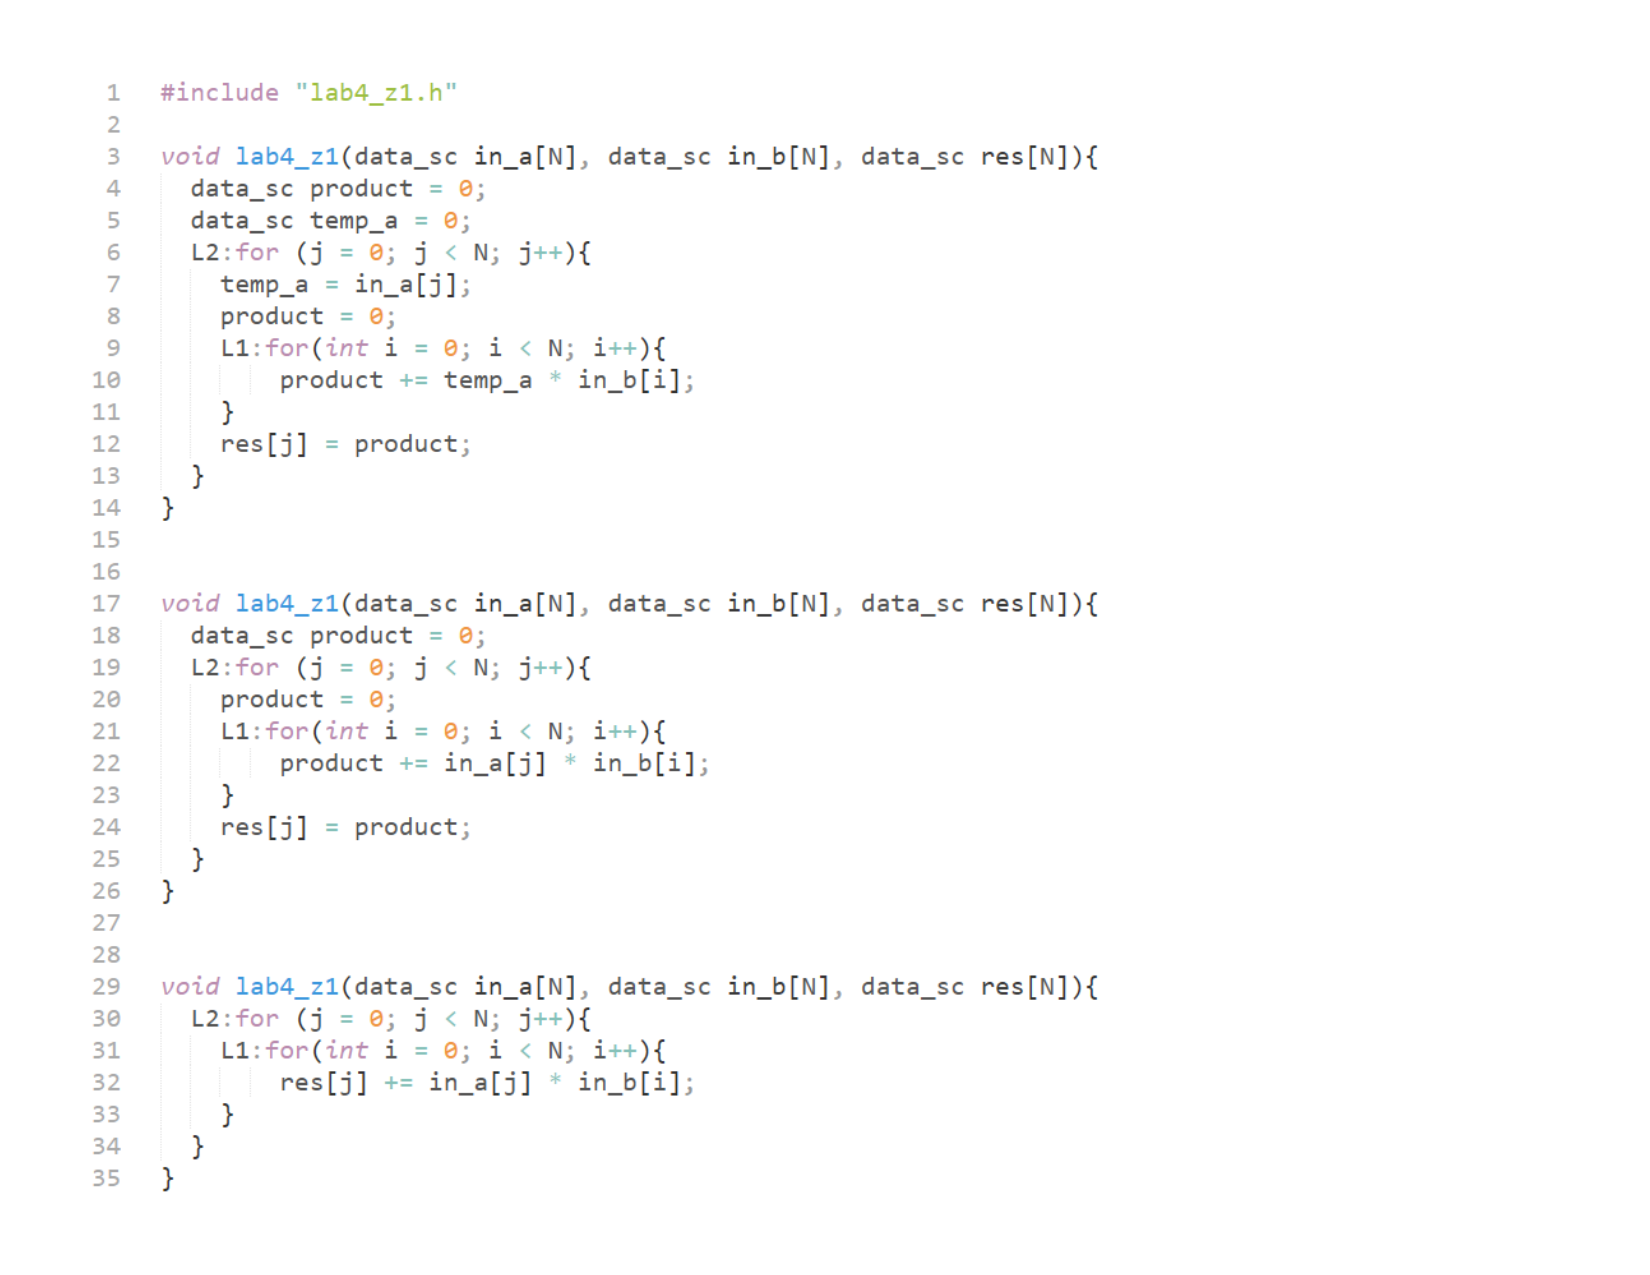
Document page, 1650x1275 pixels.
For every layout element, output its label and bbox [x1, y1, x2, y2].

picture [75, 75, 1166, 1194]
